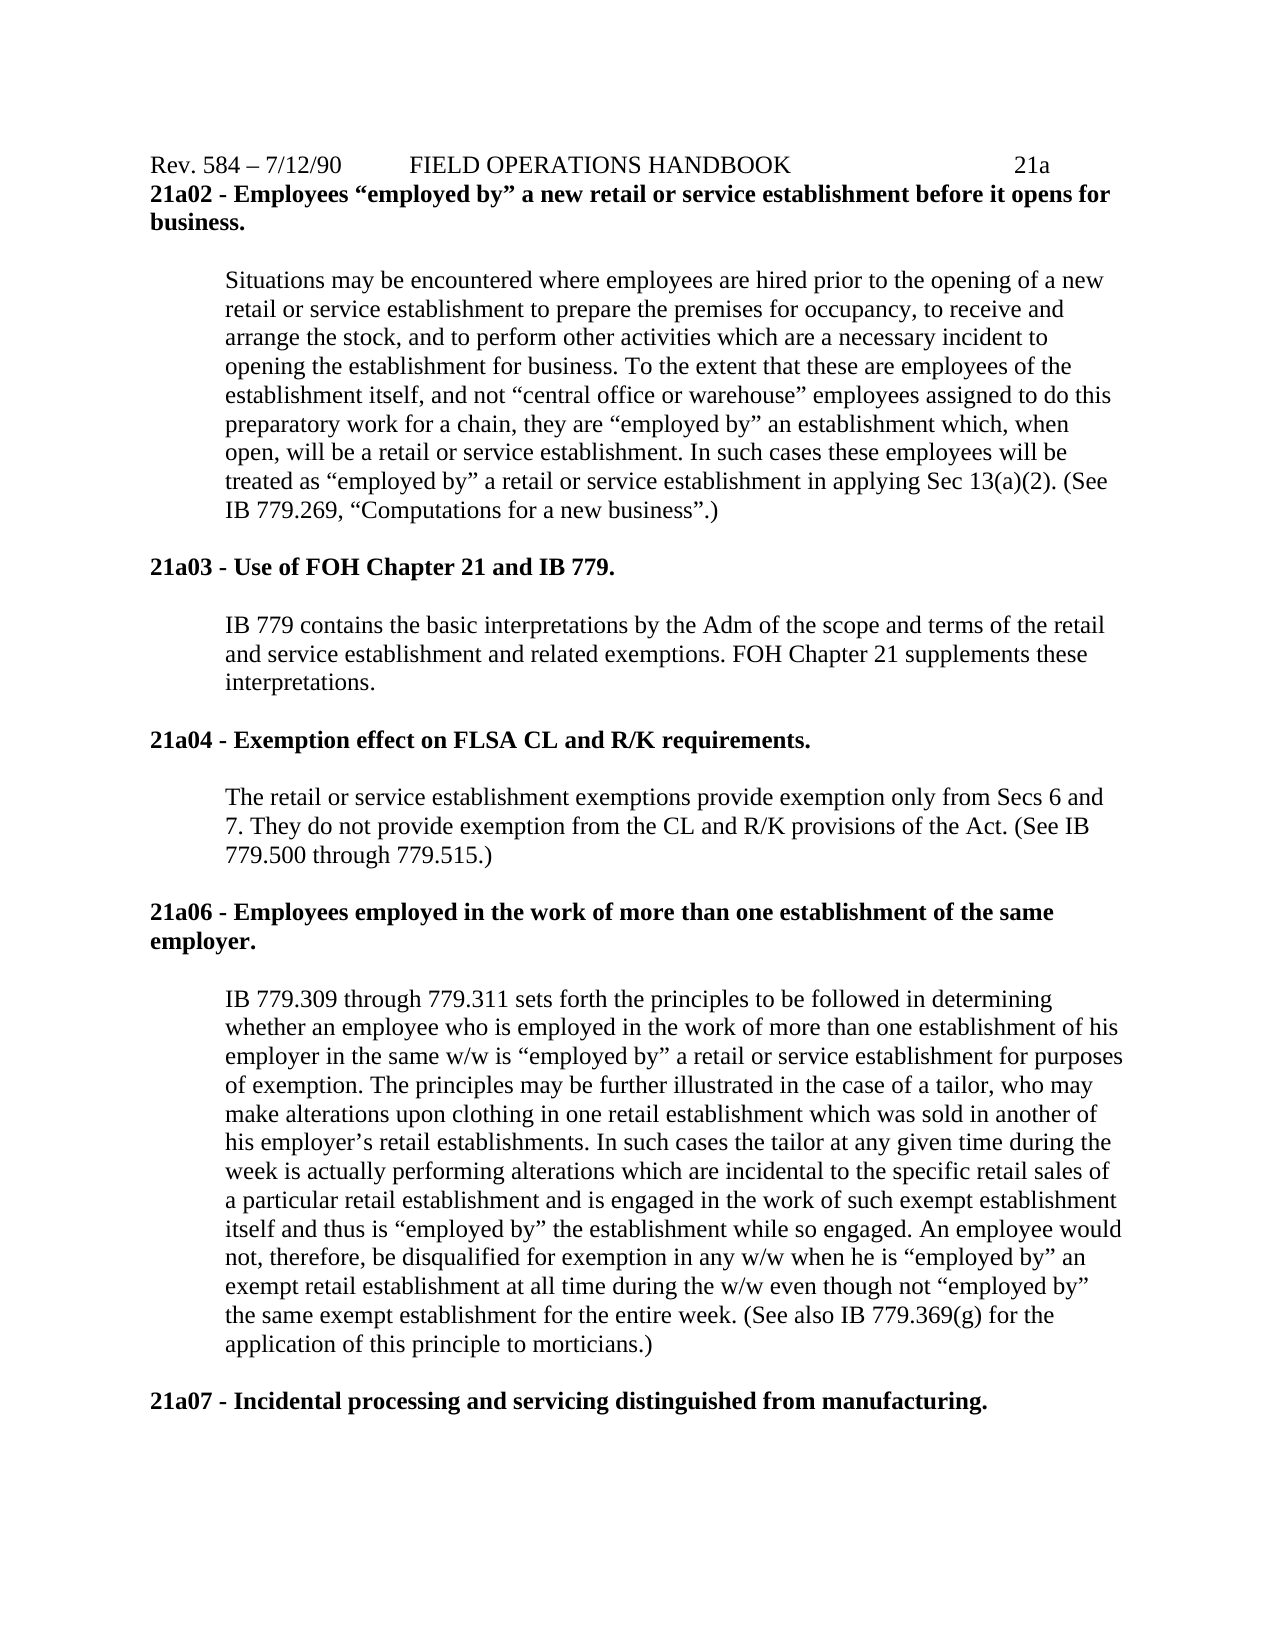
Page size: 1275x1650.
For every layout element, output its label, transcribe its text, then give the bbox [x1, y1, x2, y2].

subtitle 21a02 - Employees “employed by” a new retail or service establishment before it opens for business. [150, 179, 1125, 236]
list IB 779 contains the basic interpretations by the Adm of the scope and terms of the retail and service establishment and related exemptions. FOH Chapter 21 supplements these interpretations. [225, 610, 1125, 696]
subtitle 21a06 - Employees employed in the work of more than one establishment of the same employer. [150, 897, 1125, 955]
subtitle 21a03 - Use of FOH Chapter 21 and IB 779. [150, 552, 1125, 581]
list The retail or service establishment exemptions provide exemption only from Secs 6 and 7. They do not provide exemption from the CL and R/K provisions of the Act. (See IB 779.500 through 779.515.) [225, 782, 1125, 869]
list IB 779.309 through 779.311 sets forth the principles to be followed in determining whether an employee who is employed in the work of more than one establishment of his employer in the same w/w is “employed by” a retail or service establishment for purposes of exemption. The principles may be further illustrated in the case of a tailor, who may make alterations upon clothing in one retail establishment which was sold in another of his employer’s retail establishments. In such cases the tailor at any given time during the week is actually performing alterations which are incidental to the specific retail sales of a particular retail establishment and is engaged in the work of such exempt establishment itself and thus is “employed by” the establishment while so engaged. An employee would not, therefore, be disqualified for exemption in any w/w when he is “employed by” an exempt retail establishment at all time during the w/w even though not “employed by” the same exempt establishment for the entire week. (See also IB 779.369(g) for the application of this principle to morticians.) [225, 984, 1125, 1357]
subtitle 21a07 - Incidental processing and servicing distinguished from manufacturing. [150, 1386, 1125, 1415]
subtitle 21a04 - Exemption effect on FLSA CL and R/K requirements. [150, 725, 1125, 754]
list Situations may be encountered where employees are hired prior to the opening of a new retail or service establishment to prepare the premises for occupancy, to receive and arrange the stock, and to perform other activities which are a necessary incident to opening the establishment for business. To the extent that these are employees of the establishment itself, and not “central office or warehouse” employees assigned to do this preparatory work for a chain, they are “employed by” an establishment which, when open, will be a retail or service establishment. In such cases these employees will be treated as “employed by” a retail or service establishment in applying Sec 13(a)(2). (See IB 779.269, “Computations for a new business”.) [225, 265, 1125, 524]
